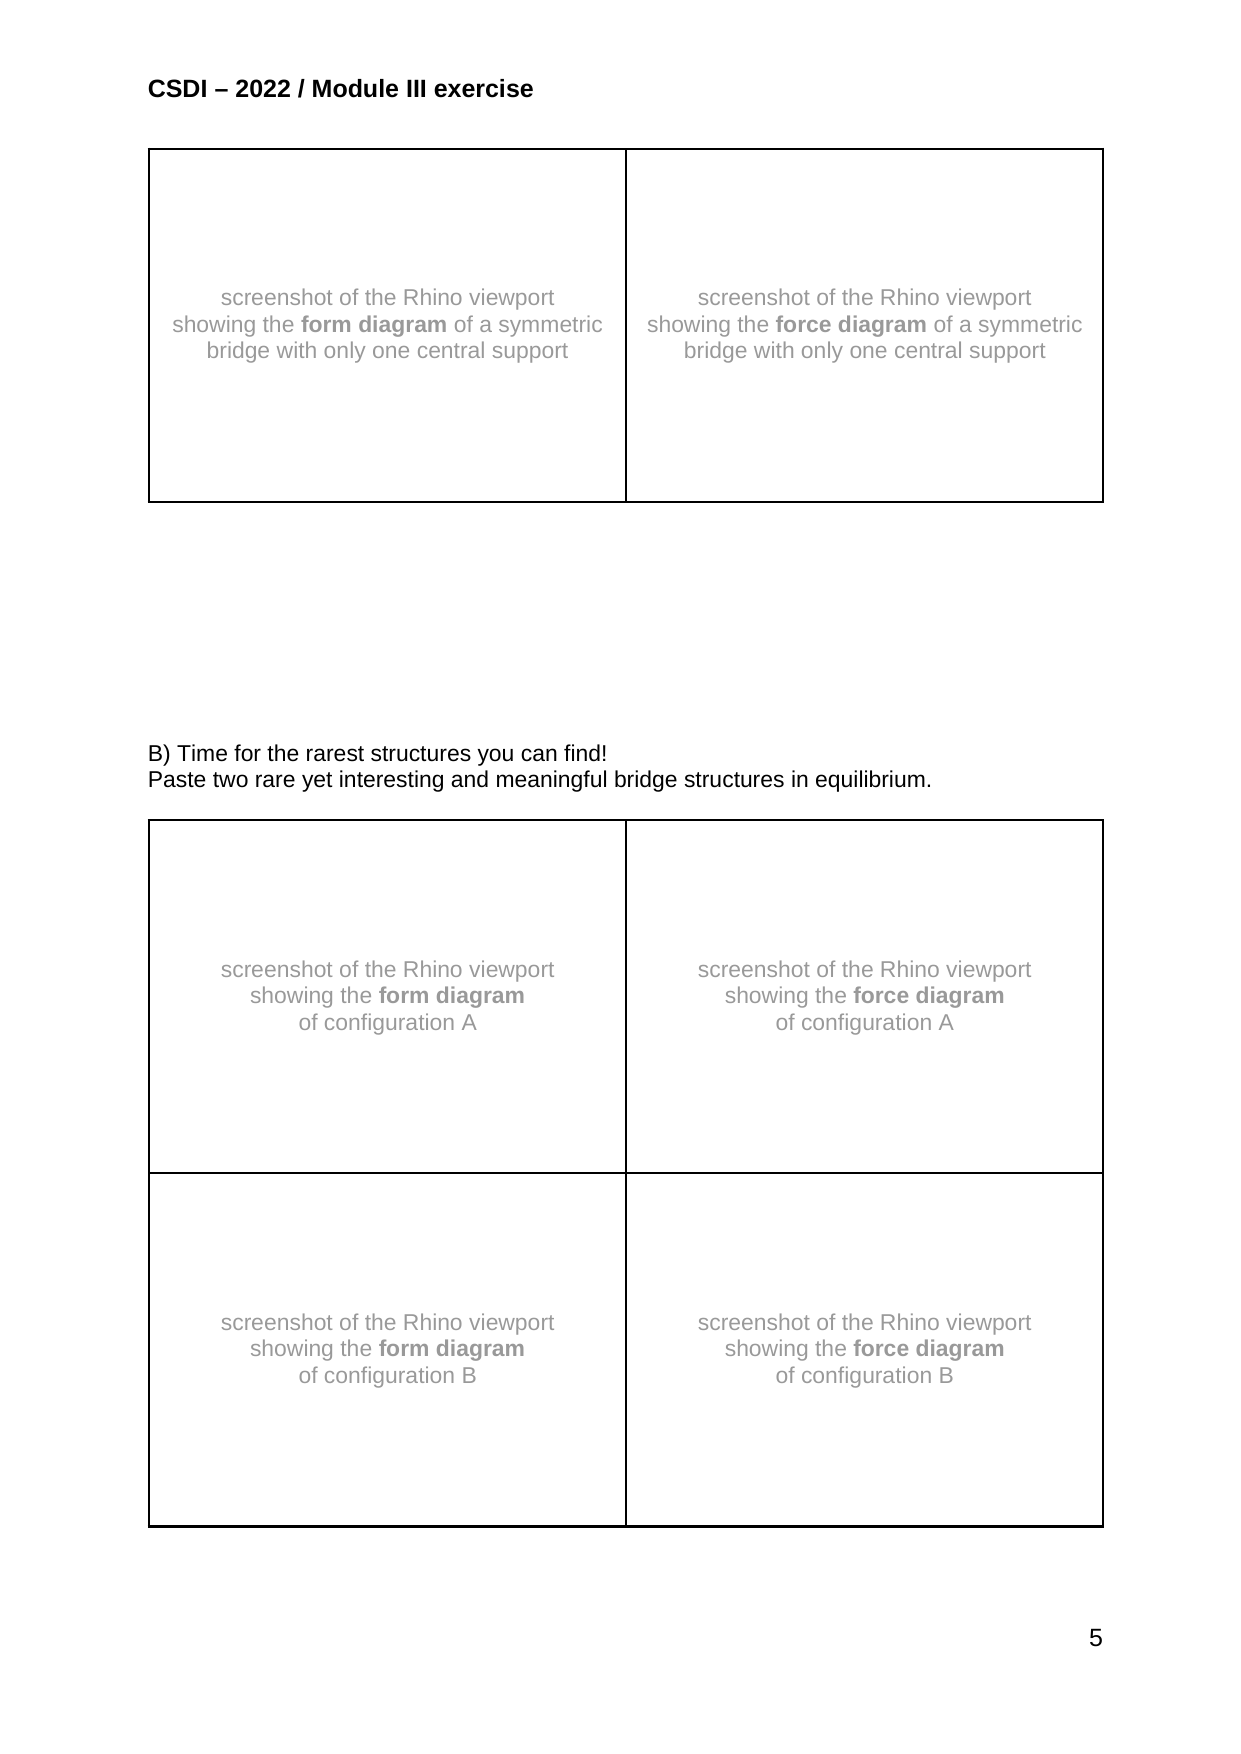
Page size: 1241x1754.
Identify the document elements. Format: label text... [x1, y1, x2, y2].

text Paste two rare yet interesting and meaningful bridge structures in equilibrium. [148, 766, 1103, 793]
table_cell screenshot of the Rhino viewport showing the form diagram of configuration B [150, 1174, 625, 1525]
table_cell screenshot of the Rhino viewport showing the form diagram of a symmetric bridge with only one central support [150, 150, 625, 501]
table_cell screenshot of the Rhino viewport showing the force diagram of a symmetric bridge with only one central support [627, 150, 1102, 501]
text B) Time for the rarest structures you can find! [148, 740, 1103, 766]
table_header screenshot of the Rhino viewport showing the form diagram of configuration A [150, 821, 625, 1172]
table_header screenshot of the Rhino viewport showing the force diagram of configuration A [627, 821, 1102, 1172]
table_cell screenshot of the Rhino viewport showing the force diagram of configuration B [627, 1174, 1102, 1525]
